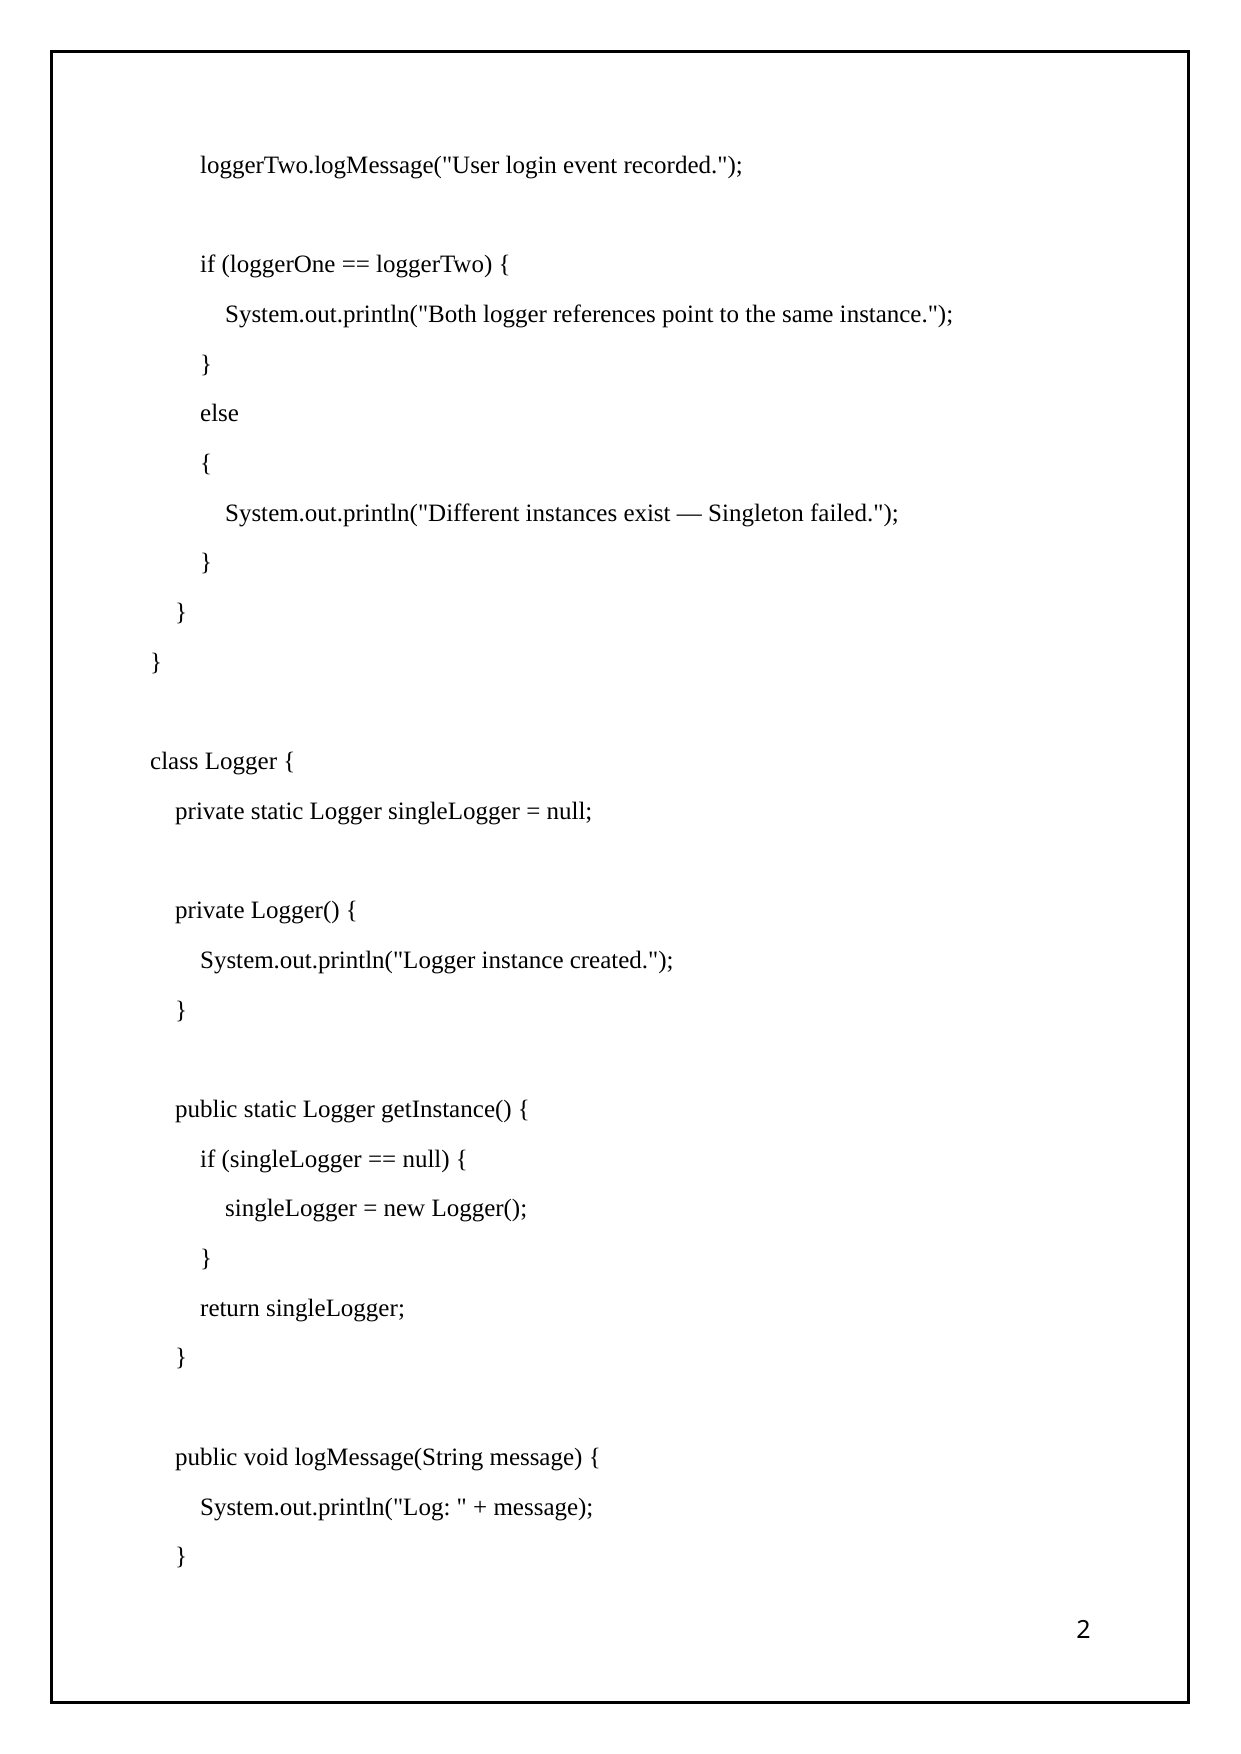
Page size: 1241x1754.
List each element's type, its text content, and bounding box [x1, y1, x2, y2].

text private static Logger singleLogger = null; [150, 796, 1090, 825]
text } [150, 1541, 1090, 1570]
text { [150, 448, 1090, 477]
text private Logger() { [150, 895, 1090, 924]
text System.out.println("Log: " + message); [150, 1492, 1090, 1520]
text if (loggerOne == loggerTwo) { [150, 249, 1090, 278]
text } [150, 597, 1090, 626]
text } [150, 1342, 1090, 1371]
text } [150, 547, 1090, 576]
text else [150, 398, 1090, 427]
text } [150, 995, 1090, 1023]
text loggerTwo.logMessage("User login event recorded."); [150, 150, 1090, 179]
text public static Logger getInstance() { [150, 1094, 1090, 1123]
text } [150, 349, 1090, 377]
text public void logMessage(String message) { [150, 1442, 1090, 1471]
text } [150, 1243, 1090, 1272]
text System.out.println("Different instances exist — Singleton failed."); [150, 498, 1090, 527]
text singleLogger = new Logger(); [150, 1193, 1090, 1222]
text System.out.println("Logger instance created."); [150, 945, 1090, 974]
text class Logger { [150, 746, 1090, 775]
text System.out.println("Both logger references point to the same instance."); [150, 299, 1090, 328]
text } [150, 647, 1090, 676]
text return singleLogger; [150, 1293, 1090, 1322]
text if (singleLogger == null) { [150, 1144, 1090, 1172]
